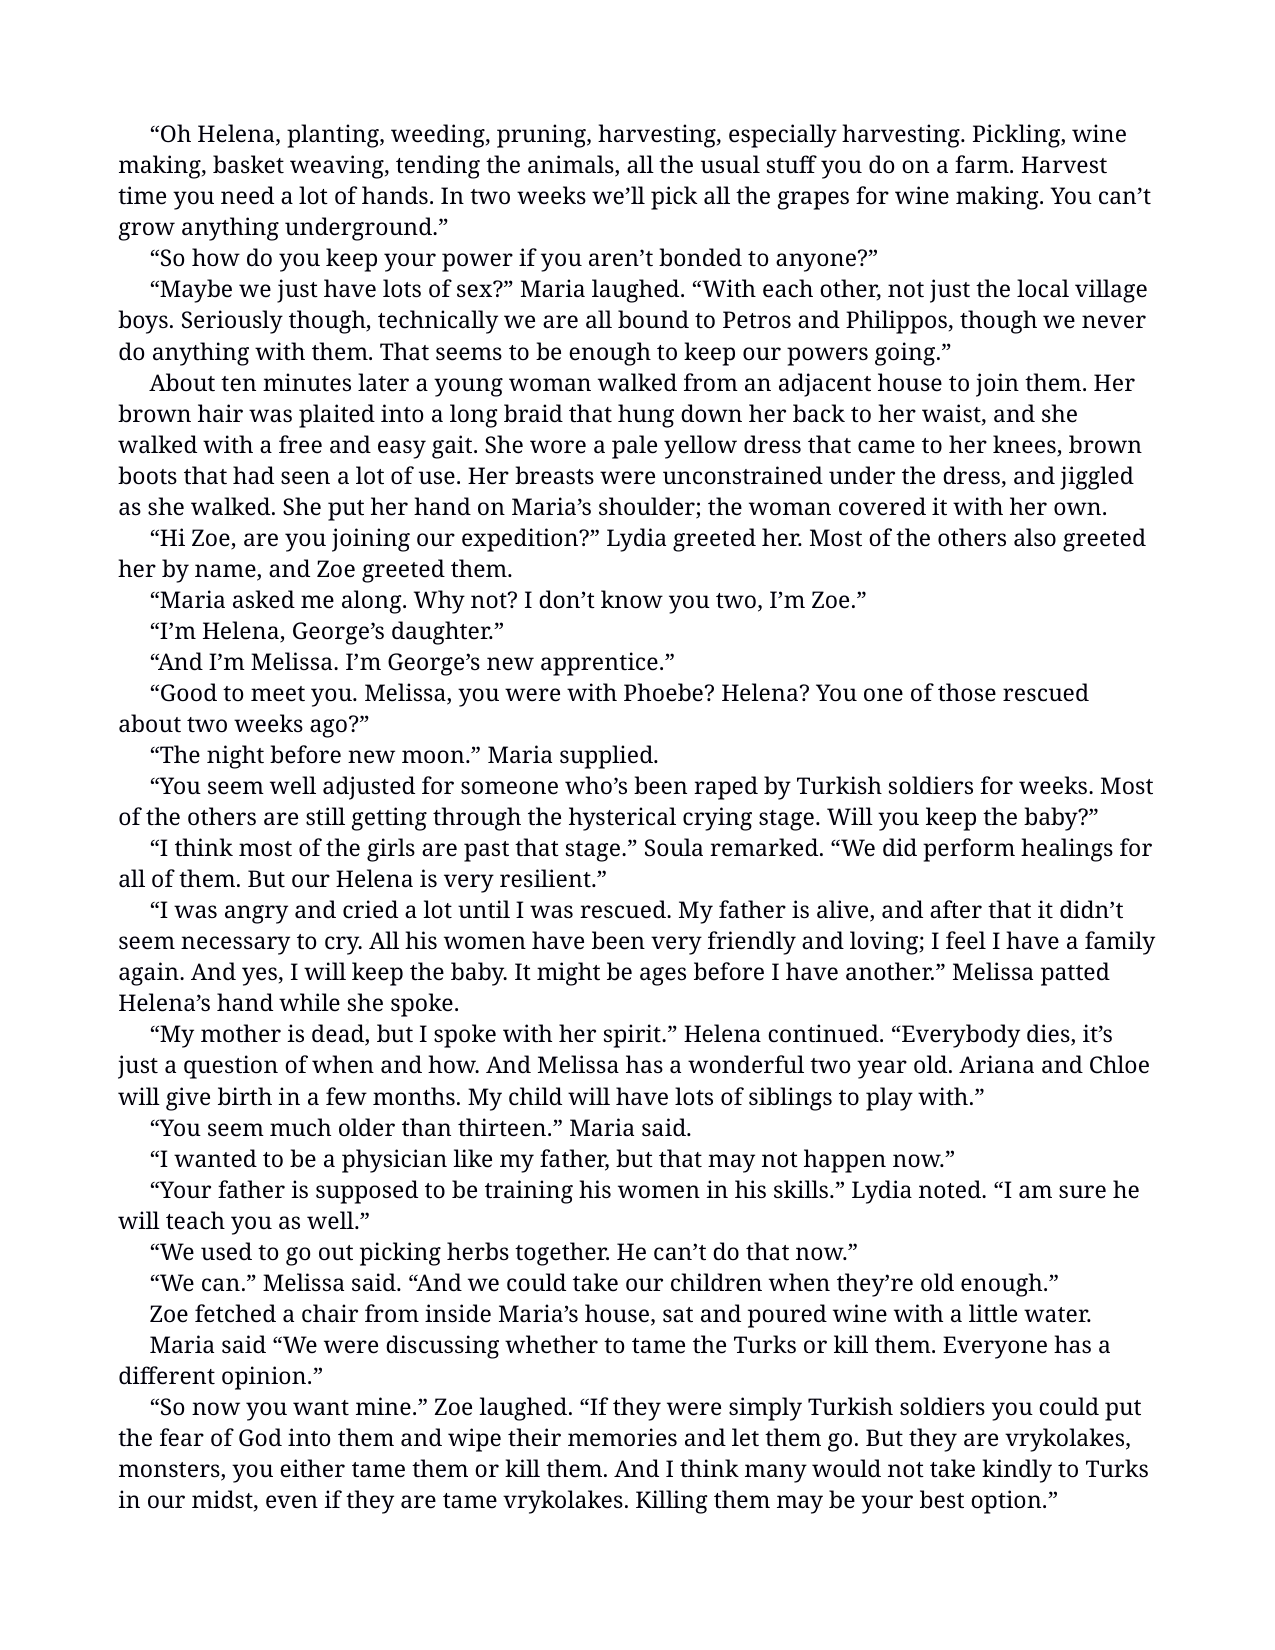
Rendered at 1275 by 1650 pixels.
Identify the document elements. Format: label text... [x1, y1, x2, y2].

text “So now you want mine.” Zoe laughed. “If they were simply Turkish soldiers you could put the fear of God into them and wipe their memories and let them go. But they are vrykolakes, monsters, you either tame them or kill them. And I think many would not take kindly to Turks in our midst, even if they are tame vrykolakes. Killing them may be your best option.” [118, 1391, 1157, 1515]
text “We can.” Melissa said. “And we could take our children when they’re old enough.” [118, 1267, 1157, 1298]
text “Maybe we just have lots of sex?” Maria laughed. “With each other, not just the local village boys. Seriously though, technically we are all bound to Petros and Philippos, though we never do anything with them. That seems to be enough to keep our powers going.” [118, 273, 1157, 366]
text Zoe fetched a chair from inside Maria’s house, sat and poured wine with a little water. [118, 1298, 1157, 1329]
text Maria said “We were discussing whether to tame the Turks or kill them. Everyone has a different opinion.” [118, 1329, 1157, 1391]
text “My mother is dead, but I spoke with her spirit.” Helena continued. “Everybody dies, it’s just a question of when and how. And Melissa has a wonderful two year old. Ariana and Chloe will give birth in a few months. My child will have lots of siblings to play with.” [118, 1018, 1157, 1111]
text “You seem much older than thirteen.” Maria said. [118, 1111, 1157, 1142]
text “Good to meet you. Melissa, you were with Phoebe? Helena? You one of those rescued about two weeks ago?” [118, 677, 1157, 739]
text “I’m Helena, George’s daughter.” [118, 615, 1157, 646]
text “We used to go out picking herbs together. He can’t do that now.” [118, 1236, 1157, 1267]
text “You seem well adjusted for someone who’s been raped by Turkish soldiers for weeks. Most of the others are still getting through the hysterical crying stage. Will you keep the baby?” [118, 770, 1157, 832]
text “I wanted to be a physician like my father, but that may not happen now.” [118, 1142, 1157, 1173]
text “Hi Zoe, are you joining our expedition?” Lydia greeted her. Most of the others also greeted her by name, and Zoe greeted them. [118, 522, 1157, 584]
text “And I’m Melissa. I’m George’s new apprentice.” [118, 646, 1157, 677]
text “I was angry and cried a lot until I was rescued. My father is alive, and after that it didn’t seem necessary to cry. All his women have been very friendly and loving; I feel I have a family again. And yes, I will keep the baby. It might be ages before I have another.” Melissa patted Helena’s hand while she spoke. [118, 894, 1157, 1018]
text “So how do you keep your power if you aren’t bonded to anyone?” [118, 242, 1157, 273]
text About ten minutes later a young woman walked from an adjacent house to join them. Her brown hair was plaited into a long braid that hung down her back to her waist, and she walked with a free and easy gait. She wore a pale yellow dress that came to her knees, brown boots that had seen a lot of use. Her breasts were unconstrained under the dress, and jiggled as she walked. She put her hand on Maria’s shoulder; the woman covered it with her own. [118, 366, 1157, 522]
text “I think most of the girls are past that stage.” Soula remarked. “We did perform healings for all of them. But our Helena is very resilient.” [118, 832, 1157, 894]
text “The night before new moon.” Maria supplied. [118, 739, 1157, 770]
text “Your father is supposed to be training his women in his skills.” Lydia noted. “I am sure he will teach you as well.” [118, 1173, 1157, 1236]
text “Maria asked me along. Why not? I don’t know you two, I’m Zoe.” [118, 584, 1157, 615]
text “Oh Helena, planting, weeding, pruning, harvesting, especially harvesting. Pickling, wine making, basket weaving, tending the animals, all the usual stuff you do on a farm. Harvest time you need a lot of hands. In two weeks we’ll pick all the grapes for wine making. You can’t grow anything underground.” [118, 118, 1157, 242]
